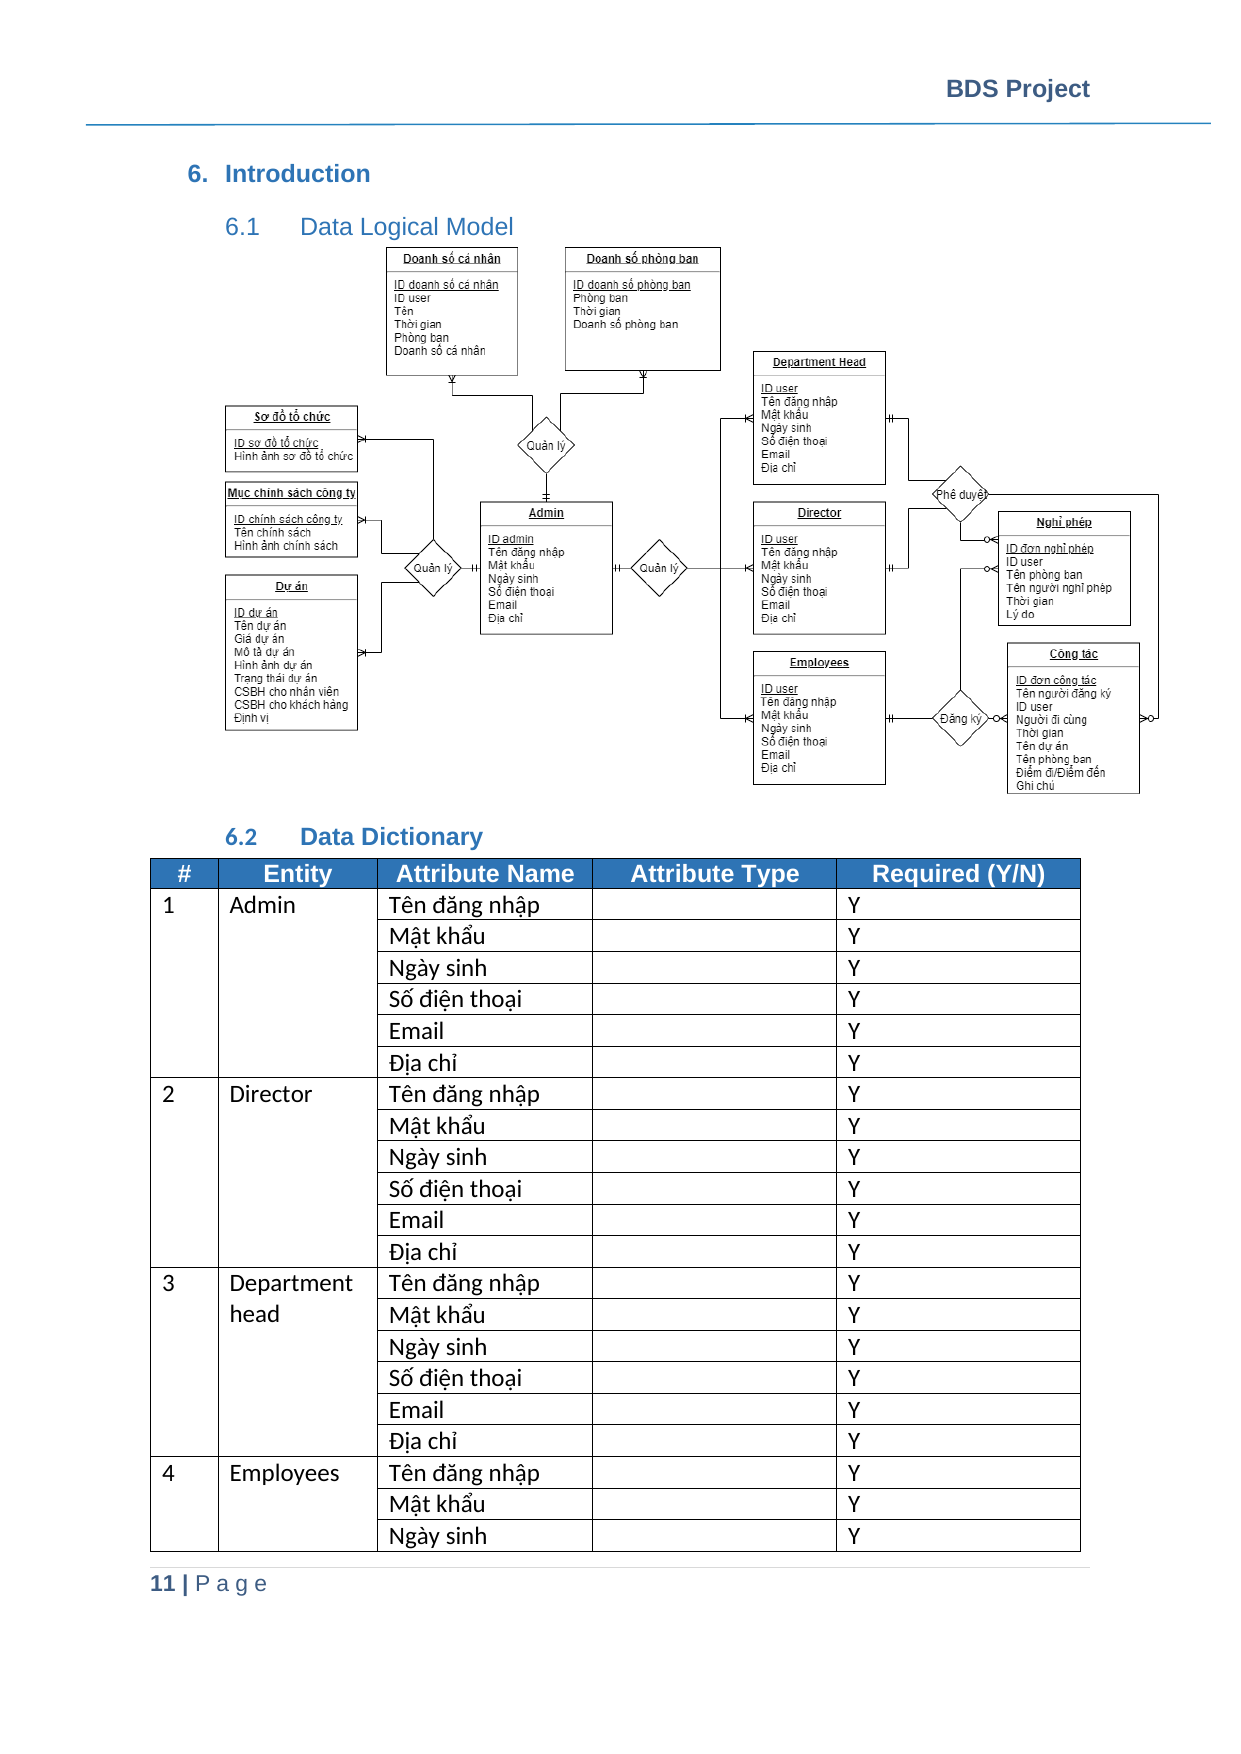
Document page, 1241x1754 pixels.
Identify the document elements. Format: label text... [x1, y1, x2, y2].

subtitle Introduction [187, 158, 1090, 187]
table_cell [593, 1394, 836, 1424]
table_cell Y [837, 889, 1080, 919]
table_cell Y [837, 1205, 1080, 1235]
table_cell Y [837, 1394, 1080, 1424]
table_cell [593, 1236, 836, 1267]
table_cell 1 [151, 889, 218, 1077]
table_cell Y [837, 1268, 1080, 1298]
table_cell Y [837, 920, 1080, 951]
table_cell Email [378, 1015, 592, 1046]
table_cell Y [837, 1299, 1080, 1330]
table_cell Tên đăng nhập [378, 1268, 592, 1298]
table_cell Mật khẩu [378, 920, 592, 951]
table_cell Department head [219, 1268, 377, 1456]
table_cell Y [837, 1236, 1080, 1267]
table_cell Y [837, 1141, 1080, 1172]
table_cell Tên đăng nhập [378, 1078, 592, 1109]
table_cell Y [837, 1362, 1080, 1393]
table_cell [593, 952, 836, 982]
table_cell Y [837, 1520, 1080, 1551]
table_cell Y [837, 1078, 1080, 1109]
table_cell Y [837, 984, 1080, 1014]
table_cell [593, 984, 836, 1014]
table_cell [593, 1015, 836, 1046]
table_cell [593, 889, 836, 919]
table_cell Email [378, 1205, 592, 1235]
table_cell [593, 1489, 836, 1519]
subtitle Data Logical Model [225, 212, 1090, 241]
table_cell [593, 1331, 836, 1361]
table_header # [151, 859, 218, 888]
table_cell Mật khẩu [378, 1489, 592, 1519]
table_cell Số điện thoại [378, 984, 592, 1014]
table_cell Y [837, 1457, 1080, 1487]
table_cell Y [837, 1110, 1080, 1140]
table_cell Director [219, 1078, 377, 1267]
table_cell [593, 1268, 836, 1298]
table_cell [593, 1425, 836, 1456]
table_header Attribute Name [378, 859, 592, 888]
table_cell Email [378, 1394, 592, 1424]
table_cell [593, 1205, 836, 1235]
table_cell [593, 1110, 836, 1140]
table_cell Tên đăng nhập [378, 889, 592, 919]
table_cell [593, 1362, 836, 1393]
table_cell Địa chỉ [378, 1425, 592, 1456]
table_cell Y [837, 952, 1080, 982]
table_cell Employees [219, 1457, 377, 1551]
table_cell Mật khẩu [378, 1110, 592, 1140]
table_cell 2 [151, 1078, 218, 1267]
table_cell [593, 1520, 836, 1551]
table_cell Địa chỉ [378, 1236, 592, 1267]
table_cell [593, 1457, 836, 1487]
table_cell 3 [151, 1268, 218, 1456]
table_cell [593, 1078, 836, 1109]
table_cell Ngày sinh [378, 1141, 592, 1172]
table_cell [593, 1047, 836, 1077]
table_header Entity [219, 859, 377, 888]
table_cell Ngày sinh [378, 1520, 592, 1551]
table_cell [593, 1299, 836, 1330]
table_cell Ngày sinh [378, 952, 592, 982]
table_cell Số điện thoại [378, 1362, 592, 1393]
table_header Required (Y/N) [837, 859, 1080, 888]
table_cell Y [837, 1425, 1080, 1456]
table_cell Y [837, 1489, 1080, 1519]
table_cell 4 [151, 1457, 218, 1551]
table_cell Số điện thoại [378, 1173, 592, 1203]
table_cell Địa chỉ [378, 1047, 592, 1077]
table_cell Admin [219, 889, 377, 1077]
table_cell [593, 1141, 836, 1172]
table_cell [593, 920, 836, 951]
table_cell Y [837, 1331, 1080, 1361]
table_cell Mật khẩu [378, 1299, 592, 1330]
table_cell Y [837, 1015, 1080, 1046]
table_cell Ngày sinh [378, 1331, 592, 1361]
table_cell Y [837, 1173, 1080, 1203]
table_header Attribute Type [593, 859, 836, 888]
subtitle Data Dictionary [225, 821, 1090, 852]
table_cell Tên đăng nhập [378, 1457, 592, 1487]
picture [225, 247, 1166, 794]
table_cell Y [837, 1047, 1080, 1077]
table_cell [593, 1173, 836, 1203]
